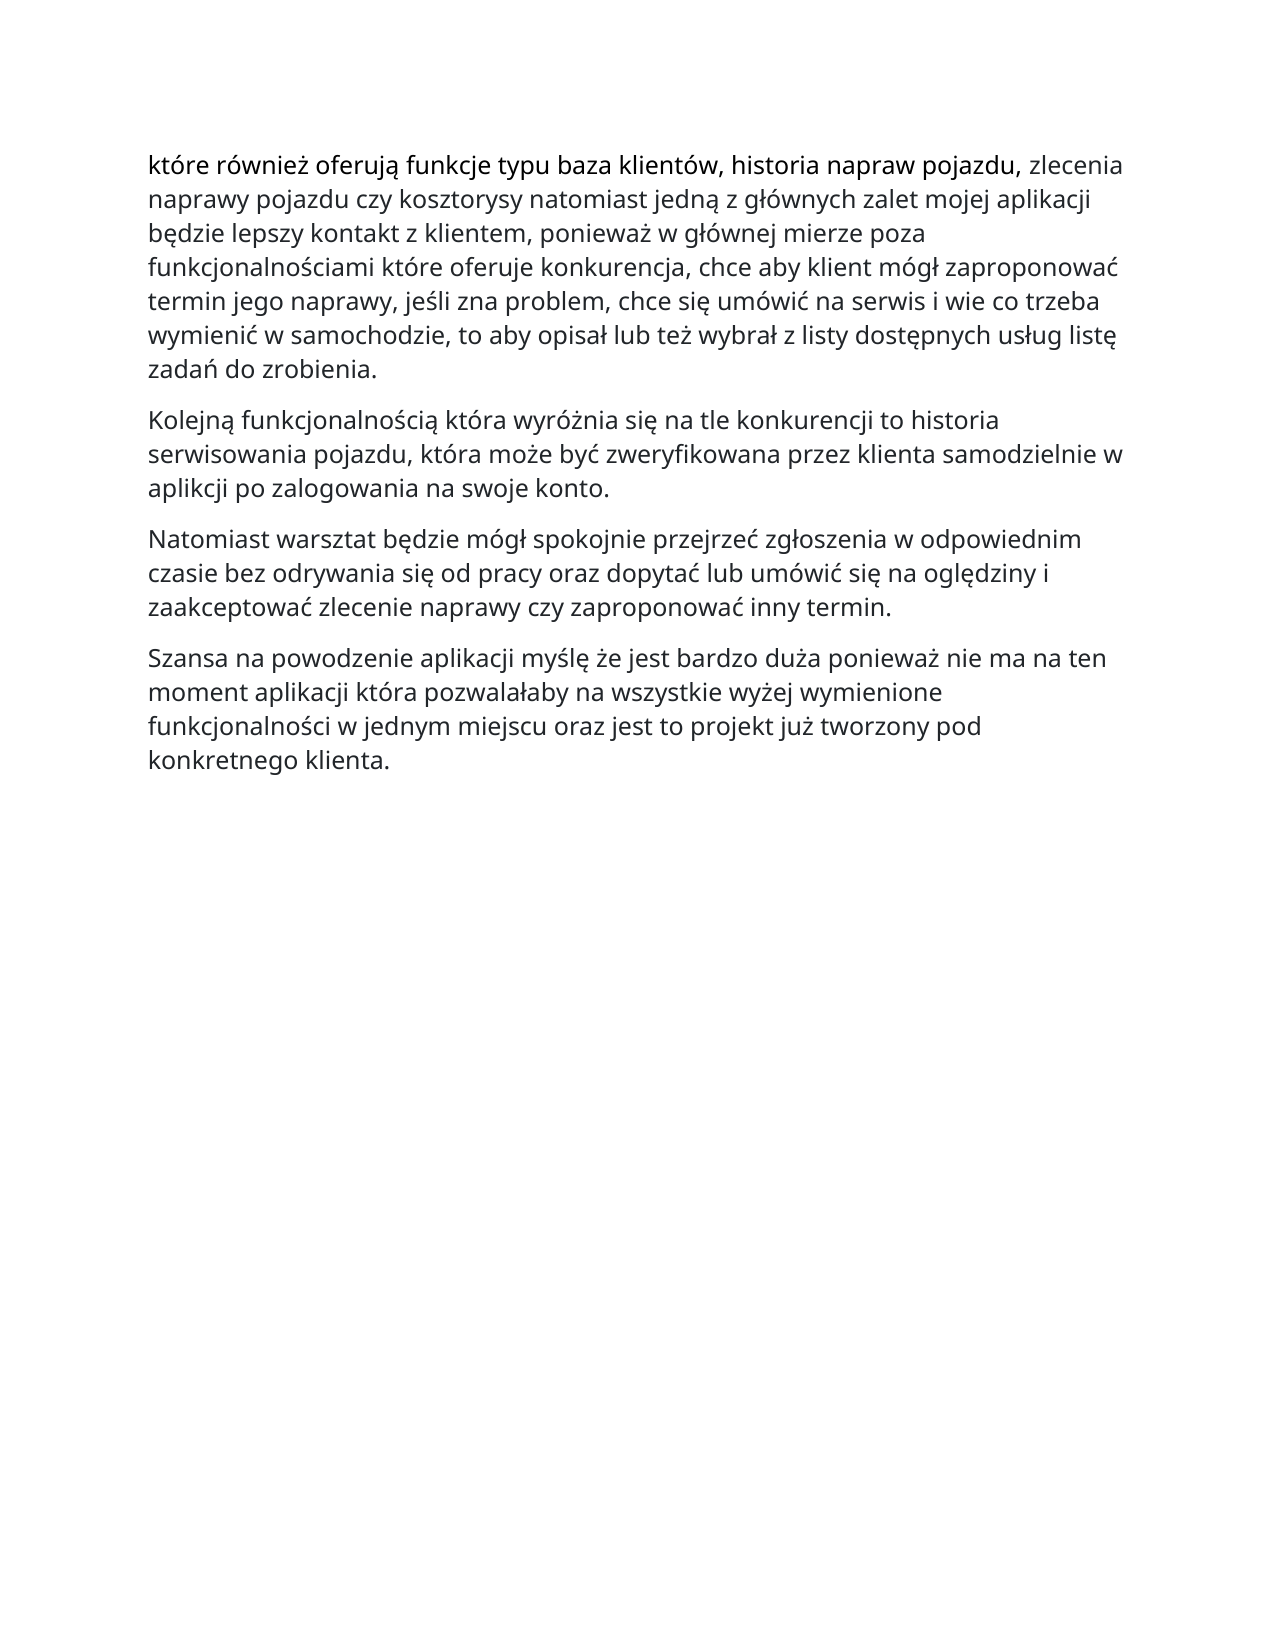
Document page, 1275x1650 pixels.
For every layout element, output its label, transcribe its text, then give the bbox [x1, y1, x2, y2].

text które również oferują funkcje typu baza klientów, historia napraw pojazdu, zlecenia naprawy pojazdu czy kosztorysy natomiast jedną z głównych zalet mojej aplikacji będzie lepszy kontakt z klientem, ponieważ w głównej mierze poza funkcjonalnościami które oferuje konkurencja, chce aby klient mógł zaproponować termin jego naprawy, jeśli zna problem, chce się umówić na serwis i wie co trzeba wymienić w samochodzie, to aby opisał lub też wybrał z listy dostępnych usług listę zadań do zrobienia. [148, 148, 1127, 386]
text Natomiast warsztat będzie mógł spokojnie przejrzeć zgłoszenia w odpowiednim czasie bez odrywania się od pracy oraz dopytać lub umówić się na oględziny i zaakceptować zlecenie naprawy czy zaproponować inny termin. [148, 522, 1127, 624]
text Szansa na powodzenie aplikacji myślę że jest bardzo duża ponieważ nie ma na ten moment aplikacji która pozwalałaby na wszystkie wyżej wymienione funkcjonalności w jednym miejscu oraz jest to projekt już tworzony pod konkretnego klienta. [148, 640, 1127, 777]
text Kolejną funkcjonalnością która wyróżnia się na tle konkurencji to historia serwisowania pojazdu, która może być zweryfikowana przez klienta samodzielnie w aplikcji po zalogowania na swoje konto. [148, 403, 1127, 505]
